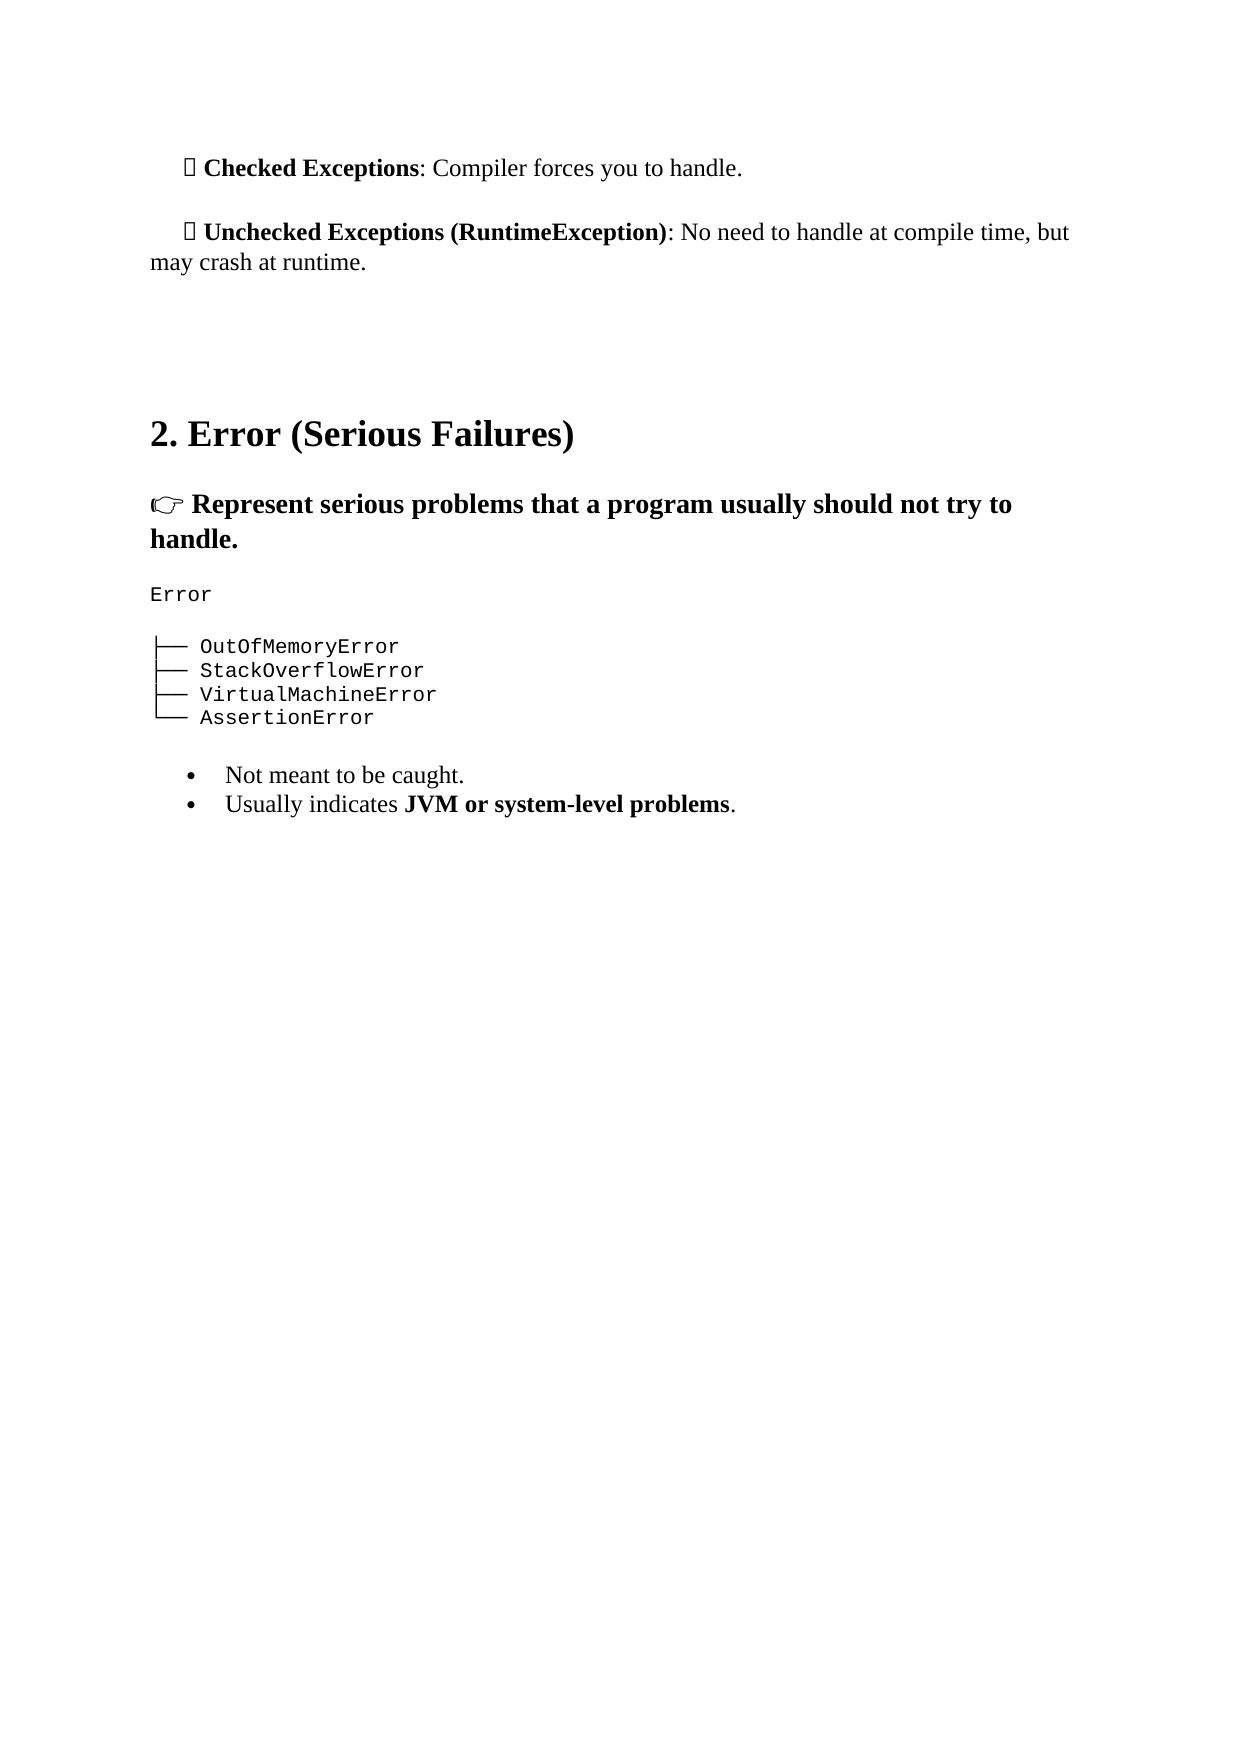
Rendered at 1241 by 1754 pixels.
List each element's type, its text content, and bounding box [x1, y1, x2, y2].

text ├── OutOfMemoryError [150, 636, 1090, 660]
text  ❌ Unchecked Exceptions (RuntimeException): No need to handle at compile time, but may crash at runtime. [150, 213, 1090, 276]
list Not meant to be caught. [187, 760, 1090, 789]
text ├── StackOverflowError [150, 660, 1090, 684]
text  ✅ Checked Exceptions: Compiler forces you to handle. [150, 150, 1090, 184]
list Usually indicates JVM or system-level problems. [187, 789, 1090, 818]
text 👉 Represent serious problems that a program usually should not try to handle. [150, 484, 1090, 554]
text ├── VirtualMachineError [157, 684, 1090, 707]
text └── AssertionError [150, 707, 1090, 731]
text 2. Error (Serious Failures) [150, 411, 1090, 454]
text Error [150, 584, 1090, 607]
